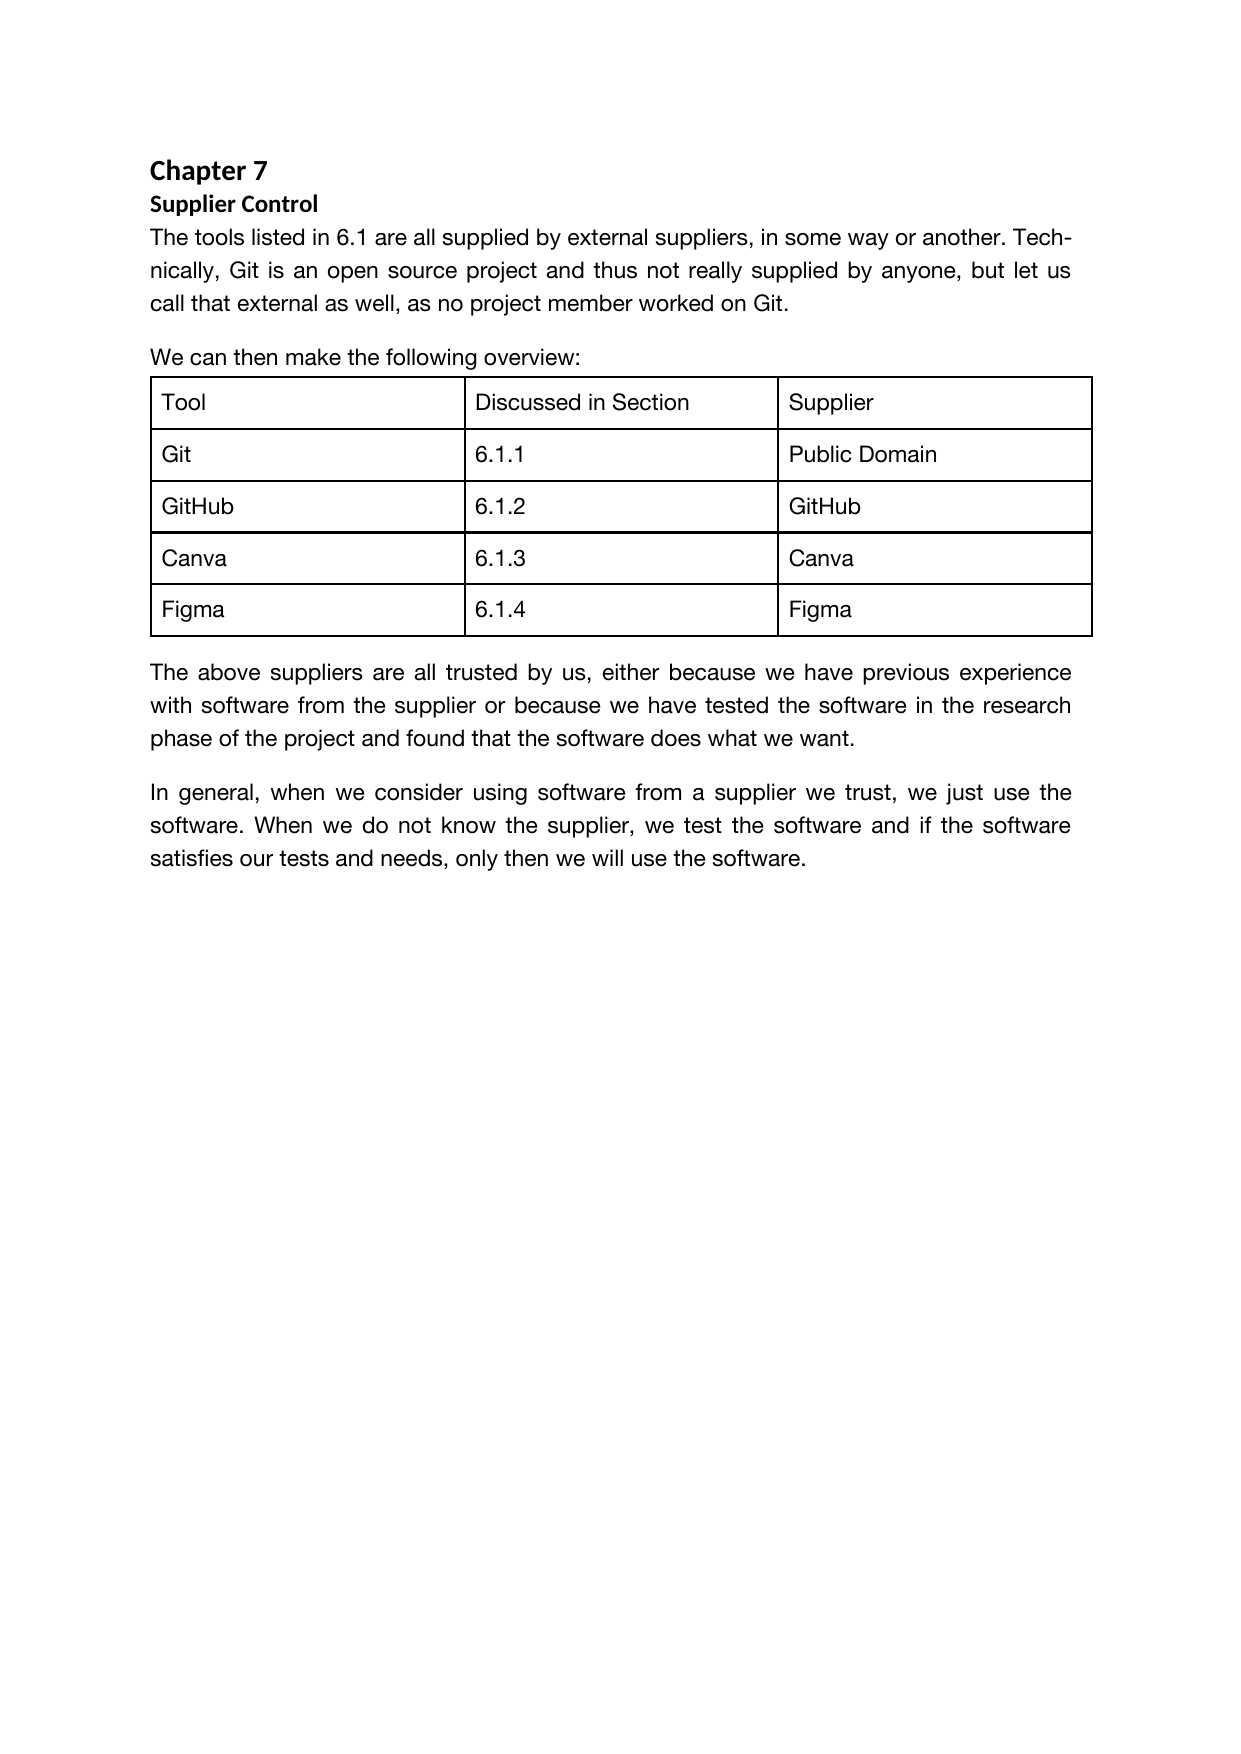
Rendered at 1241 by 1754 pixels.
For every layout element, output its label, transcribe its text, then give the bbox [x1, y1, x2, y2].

table_cell Public Domain [779, 430, 1091, 479]
text The above suppliers are all trusted by us, either because we have previous experience with software from the supplier or because we have tested the software in the research phase of the project and found that the software does what we want. [150, 658, 1073, 753]
table_cell GitHub [779, 482, 1091, 531]
table_cell Git [152, 430, 464, 479]
table_cell 6.1.4 [466, 585, 777, 635]
text The tools listed in 6.1 are all supplied by external suppliers, in some way or another. Tech- nically, Git is an open source project and thus not really supplied by anyone, but let us call that external as well, as no project member worked on Git. [150, 223, 1073, 318]
table_cell 6.1.1 [466, 430, 777, 479]
table_header Tool [152, 378, 464, 428]
table_header Supplier [779, 378, 1091, 428]
text We can then make the following overview: [150, 343, 1090, 372]
table_cell Figma [152, 585, 464, 635]
table_cell Canva [152, 534, 464, 583]
table_cell GitHub [152, 482, 464, 531]
text In general, when we consider using software from a supplier we trust, we just use the software. When we do not know the supplier, we test the software and if the software satisfies our tests and needs, only then we will use the software. [150, 778, 1073, 873]
table_cell 6.1.2 [466, 482, 777, 531]
table_cell Figma [779, 585, 1091, 635]
table_header Discussed in Section [466, 378, 777, 428]
table_cell Canva [779, 534, 1091, 583]
subtitle Supplier Control [150, 188, 1090, 218]
table_cell 6.1.3 [466, 534, 777, 583]
subtitle Chapter 7 [150, 152, 1090, 188]
